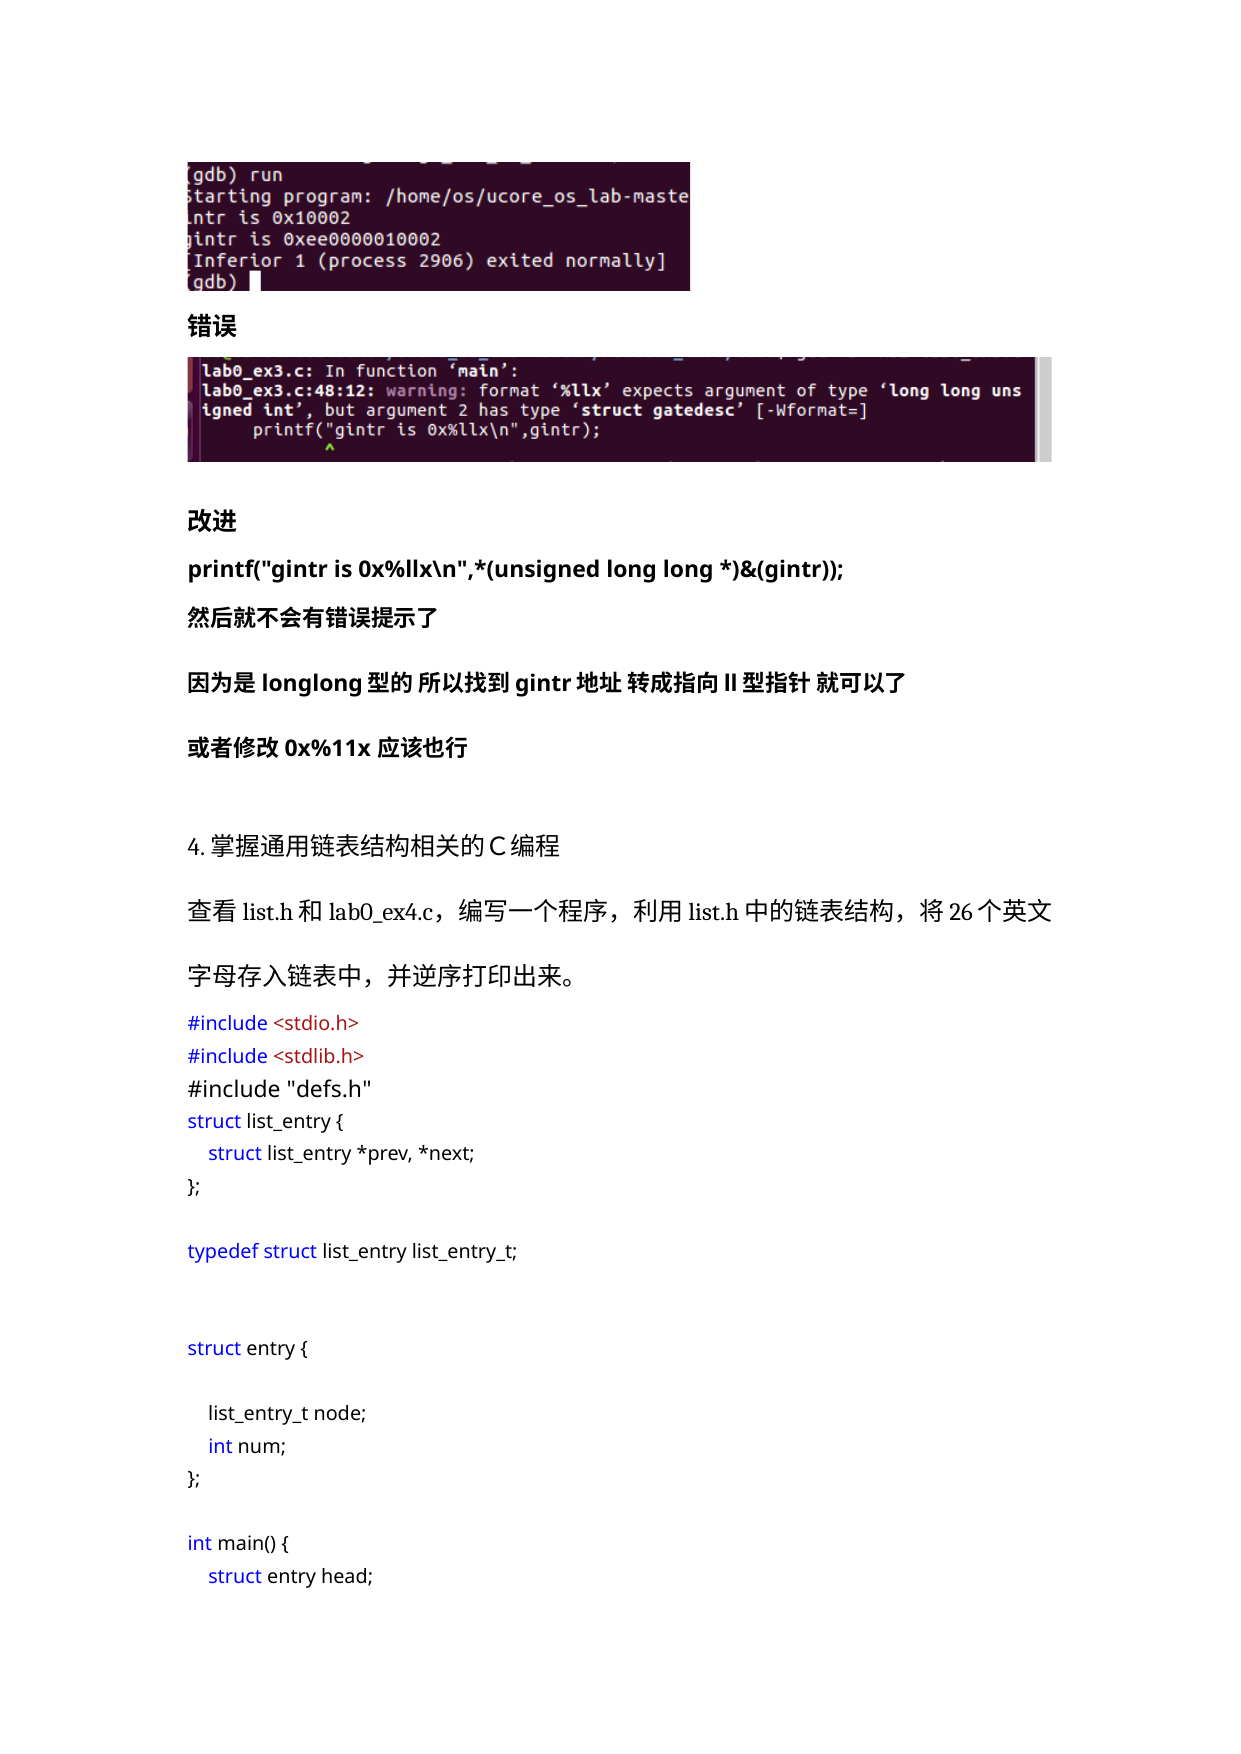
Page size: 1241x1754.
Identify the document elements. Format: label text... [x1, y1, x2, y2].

text 改进 [187, 487, 1053, 552]
text list_entry_t node; [187, 1397, 1053, 1429]
text printf("gintr is 0x%llx\n",*(unsigned long long *)&(gintr)); [187, 552, 1053, 584]
text 因为是 longlong型的 所以找到gintr地址 转成指向ll型指针 就可以了 [187, 649, 1053, 714]
text #include <stdlib.h> [187, 1039, 1053, 1072]
picture [187, 357, 1052, 462]
text int num; [187, 1429, 1053, 1462]
text 然后就不会有错误提示了 [187, 584, 1053, 649]
text #include <stdio.h> [187, 1007, 1053, 1039]
text 或者修改 0x%11x 应该也行 [187, 714, 1053, 779]
text }; [187, 1462, 1053, 1494]
text struct list_entry *prev, *next; [187, 1137, 1053, 1169]
text 4. 掌握通用链表结构相关的Ｃ编程 [187, 812, 1053, 877]
text struct entry { [187, 1332, 1053, 1364]
text }; [187, 1169, 1053, 1202]
text struct list_entry { [187, 1104, 1053, 1137]
text #include "defs.h" [187, 1072, 1053, 1104]
picture [187, 162, 690, 291]
text struct entry head; [187, 1559, 1053, 1592]
text 错误 [187, 292, 1053, 357]
text 查看list.h和lab0_ex4.c，编写一个程序，利用list.h中的链表结构，将26个英文字母存入链表中，并逆序打印出来。 [187, 877, 1053, 1007]
text int main() { [187, 1527, 1053, 1559]
text typedef struct list_entry list_entry_t; [187, 1234, 1053, 1267]
